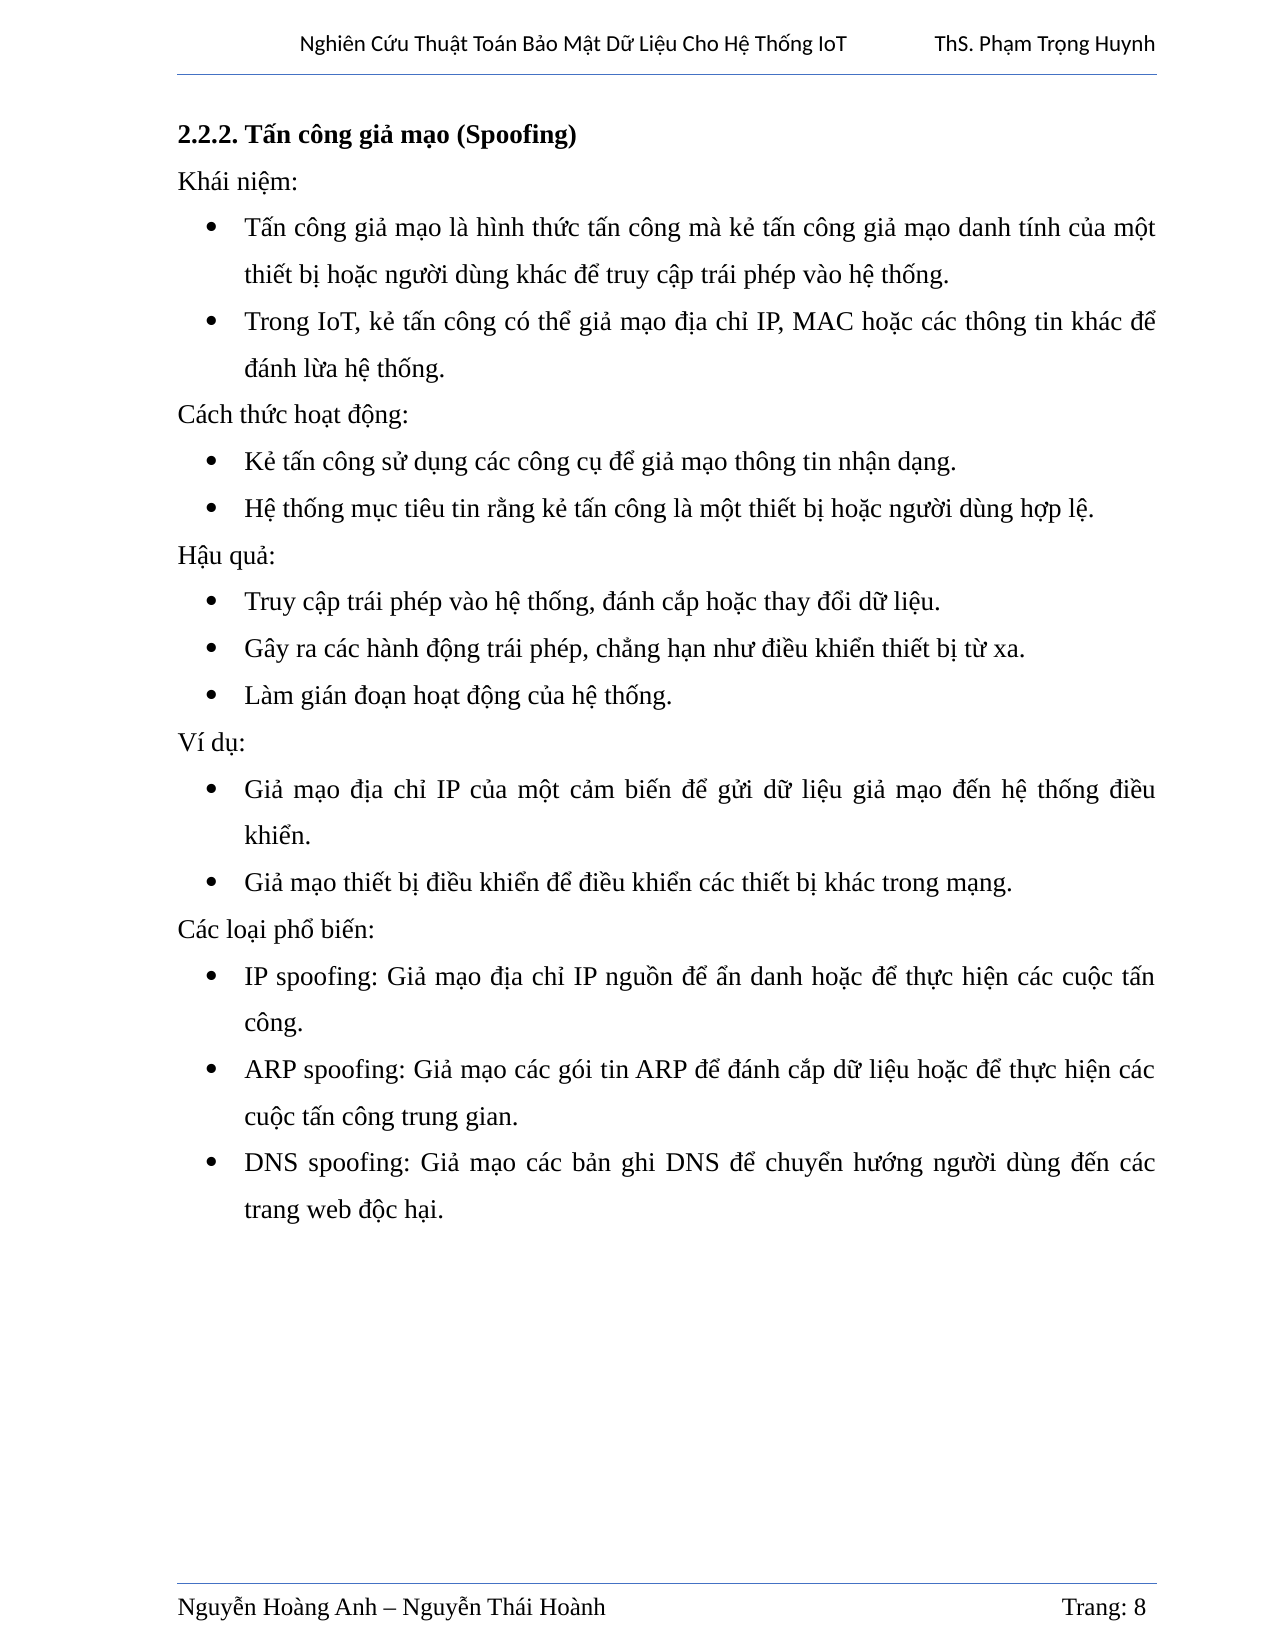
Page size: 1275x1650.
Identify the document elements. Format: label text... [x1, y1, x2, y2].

list Truy cập trái phép vào hệ thống, đánh cắp hoặc thay đổi dữ liệu. [207, 585, 1157, 617]
text Các loại phổ biến: [177, 913, 1157, 944]
list Trong IoT, kẻ tấn công có thể giả mạo địa chỉ IP, MAC hoặc các thông tin khác để đánh lừa hệ thống. [207, 305, 1157, 383]
text Cách thức hoạt động: [177, 398, 1157, 429]
list Gây ra các hành động trái phép, chẳng hạn như điều khiển thiết bị từ xa. [207, 632, 1157, 663]
list Giả mạo thiết bị điều khiển để điều khiển các thiết bị khác trong mạng. [207, 866, 1157, 897]
subtitle 2.2.2. Tấn công giả mạo (Spoofing) [177, 118, 1157, 149]
text Khái niệm: [177, 165, 1157, 196]
list DNS spoofing: Giả mạo các bản ghi DNS để chuyển hướng người dùng đến các trang web độc hại. [207, 1147, 1157, 1224]
list Hệ thống mục tiêu tin rằng kẻ tấn công là một thiết bị hoặc người dùng hợp lệ. [207, 492, 1157, 523]
list Làm gián đoạn hoạt động của hệ thống. [207, 679, 1157, 710]
text Ví dụ: [177, 726, 1157, 757]
list IP spoofing: Giả mạo địa chỉ IP nguồn để ẩn danh hoặc để thực hiện các cuộc tấn công. [207, 960, 1157, 1038]
list ARP spoofing: Giả mạo các gói tin ARP để đánh cắp dữ liệu hoặc để thực hiện các cuộc tấn công trung gian. [207, 1053, 1157, 1131]
list Kẻ tấn công sử dụng các công cụ để giả mạo thông tin nhận dạng. [207, 445, 1157, 476]
list Giả mạo địa chỉ IP của một cảm biến để gửi dữ liệu giả mạo đến hệ thống điều khiển. [207, 773, 1157, 851]
text Hậu quả: [177, 539, 1157, 570]
list Tấn công giả mạo là hình thức tấn công mà kẻ tấn công giả mạo danh tính của một thiết bị hoặc người dùng khác để truy cập trái phép vào hệ thống. [207, 211, 1157, 289]
